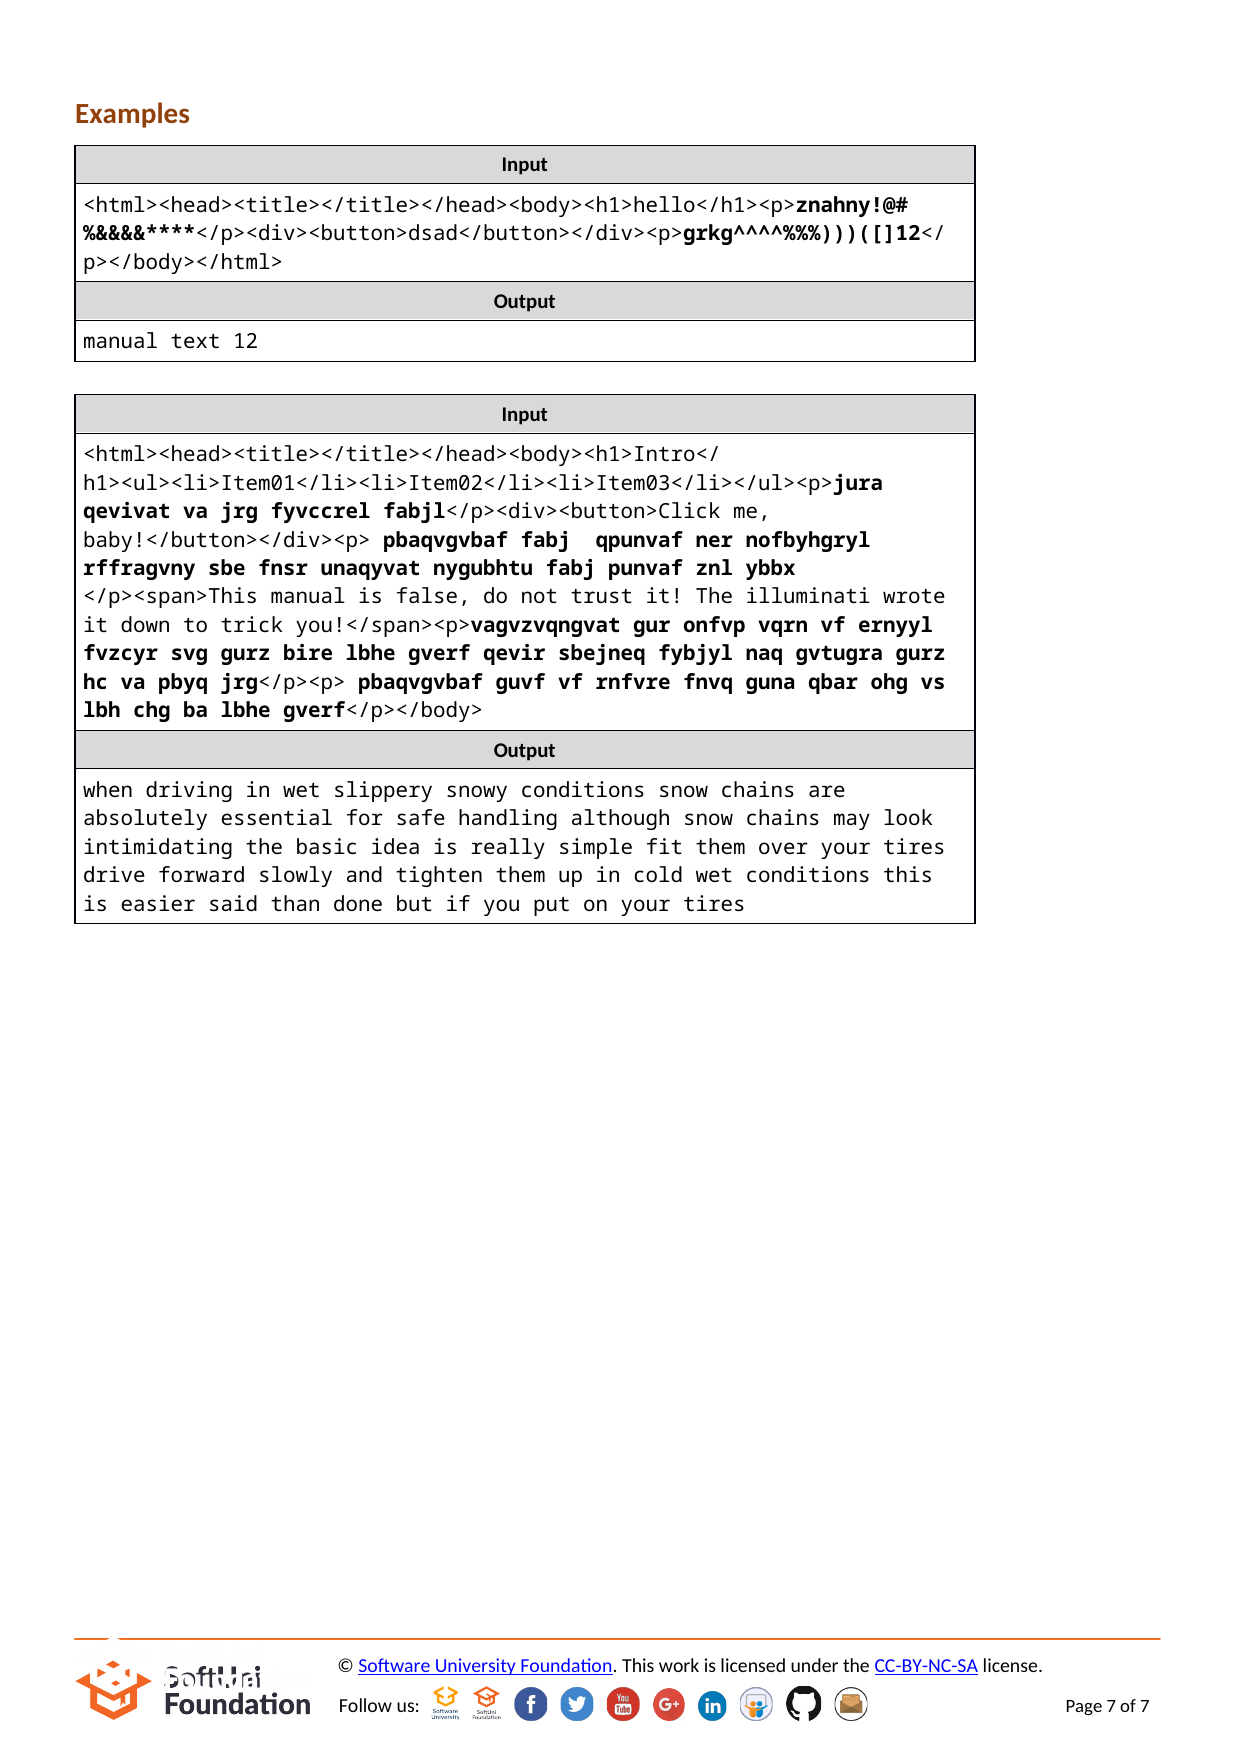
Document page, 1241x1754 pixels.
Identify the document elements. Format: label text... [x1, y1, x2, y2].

table_cell <html><head><title></title></head><body><h1>Intro</h1><ul><li>Item01</li><li>Item02</li><li>Item03</li></ul><p>jura qevivat va jrg fyvccrel fabjl</p><div><button>Click me, baby!</button></div><p> pbaqvgvbaf fabj qpunvaf ner nofbyhgryl rffragvny sbe fnsr unaqyvat nygubhtu fabj punvaf znl ybbx </p><span>This manual is false, do not trust it! The illuminati wrote it down to trick you!</span><p>vagvzvqngvat gur onfvp vqrn vf ernyyl fvzcyr svg gurz bire lbhe gverf qevir sbejneq fybjyl naq gvtugra gurz hc va pbyq jrg</p><p> pbaqvgvbaf guvf vf rnfvre fnvq guna qbar ohg vs lbh chg ba lbhe gverf</p></body> [76, 434, 974, 730]
table_header Input [76, 395, 974, 432]
table_cell manual text 12 [76, 321, 974, 361]
picture [834, 1687, 868, 1721]
picture [560, 1687, 594, 1721]
picture [472, 1686, 501, 1721]
picture [698, 1691, 706, 1700]
table_cell <html><head><title></title></head><body><h1>hello</h1><p>znahny!@#%&&&&****</p><div><button>dsad</button></div><p>grkg^^^^%%%)))([]12</p></body></html> [76, 184, 974, 281]
picture [75, 1636, 310, 1720]
table_cell when driving in wet slippery snowy conditions snow chains are absolutely essential for safe handling although snow chains may look intimidating the basic idea is really simple fit them over your tires drive forward slowly and tighten them up in cold wet conditions this is easier said than done but if you put on your tires [76, 769, 974, 923]
picture [719, 1691, 727, 1700]
table_cell Output [76, 282, 974, 319]
picture [653, 1688, 685, 1721]
picture [606, 1687, 640, 1721]
picture [711, 1703, 720, 1712]
table_cell Output [76, 731, 974, 768]
subtitle Examples [75, 95, 1164, 131]
picture [698, 1712, 706, 1721]
picture [514, 1687, 548, 1721]
picture [431, 1686, 459, 1721]
picture [739, 1687, 773, 1721]
picture [719, 1712, 727, 1721]
picture [786, 1686, 822, 1721]
table_header Input [76, 146, 974, 183]
